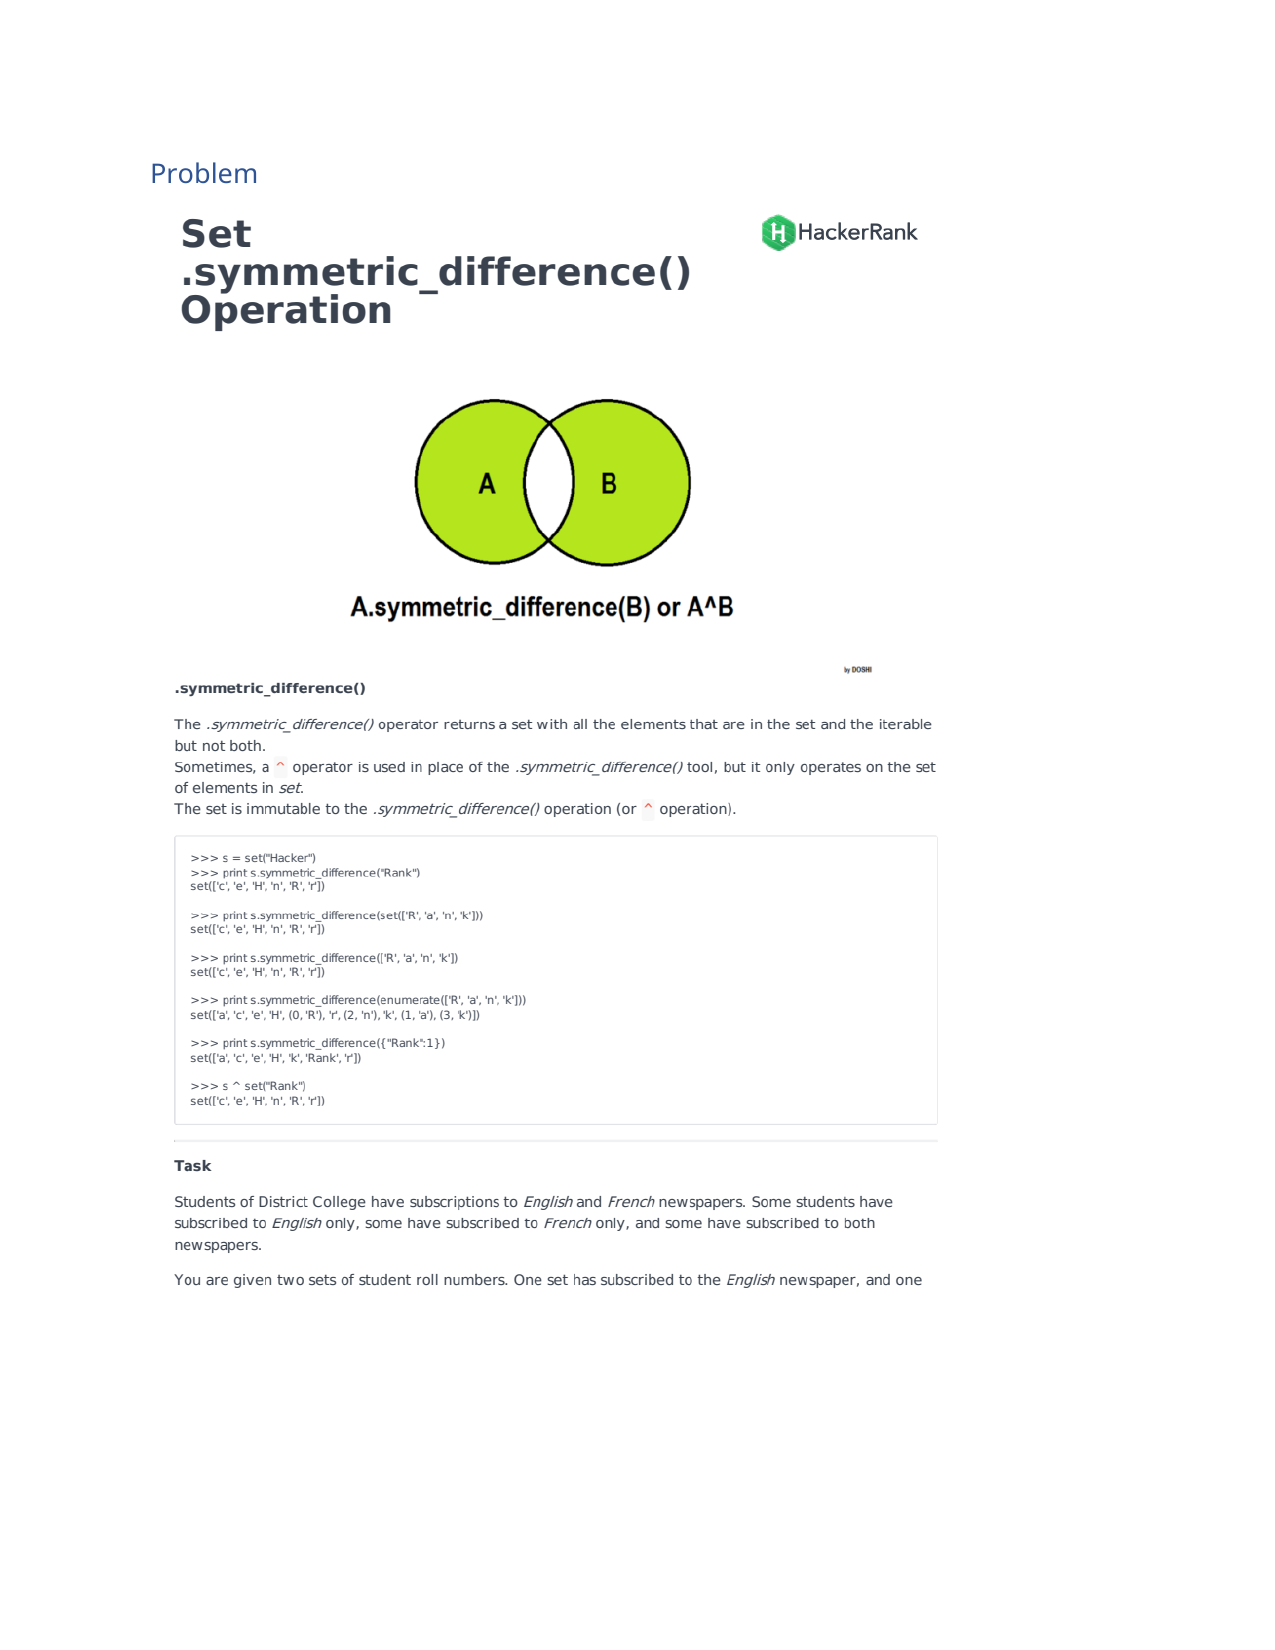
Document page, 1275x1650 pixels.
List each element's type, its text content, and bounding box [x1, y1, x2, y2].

subtitle Problem [150, 154, 1125, 191]
